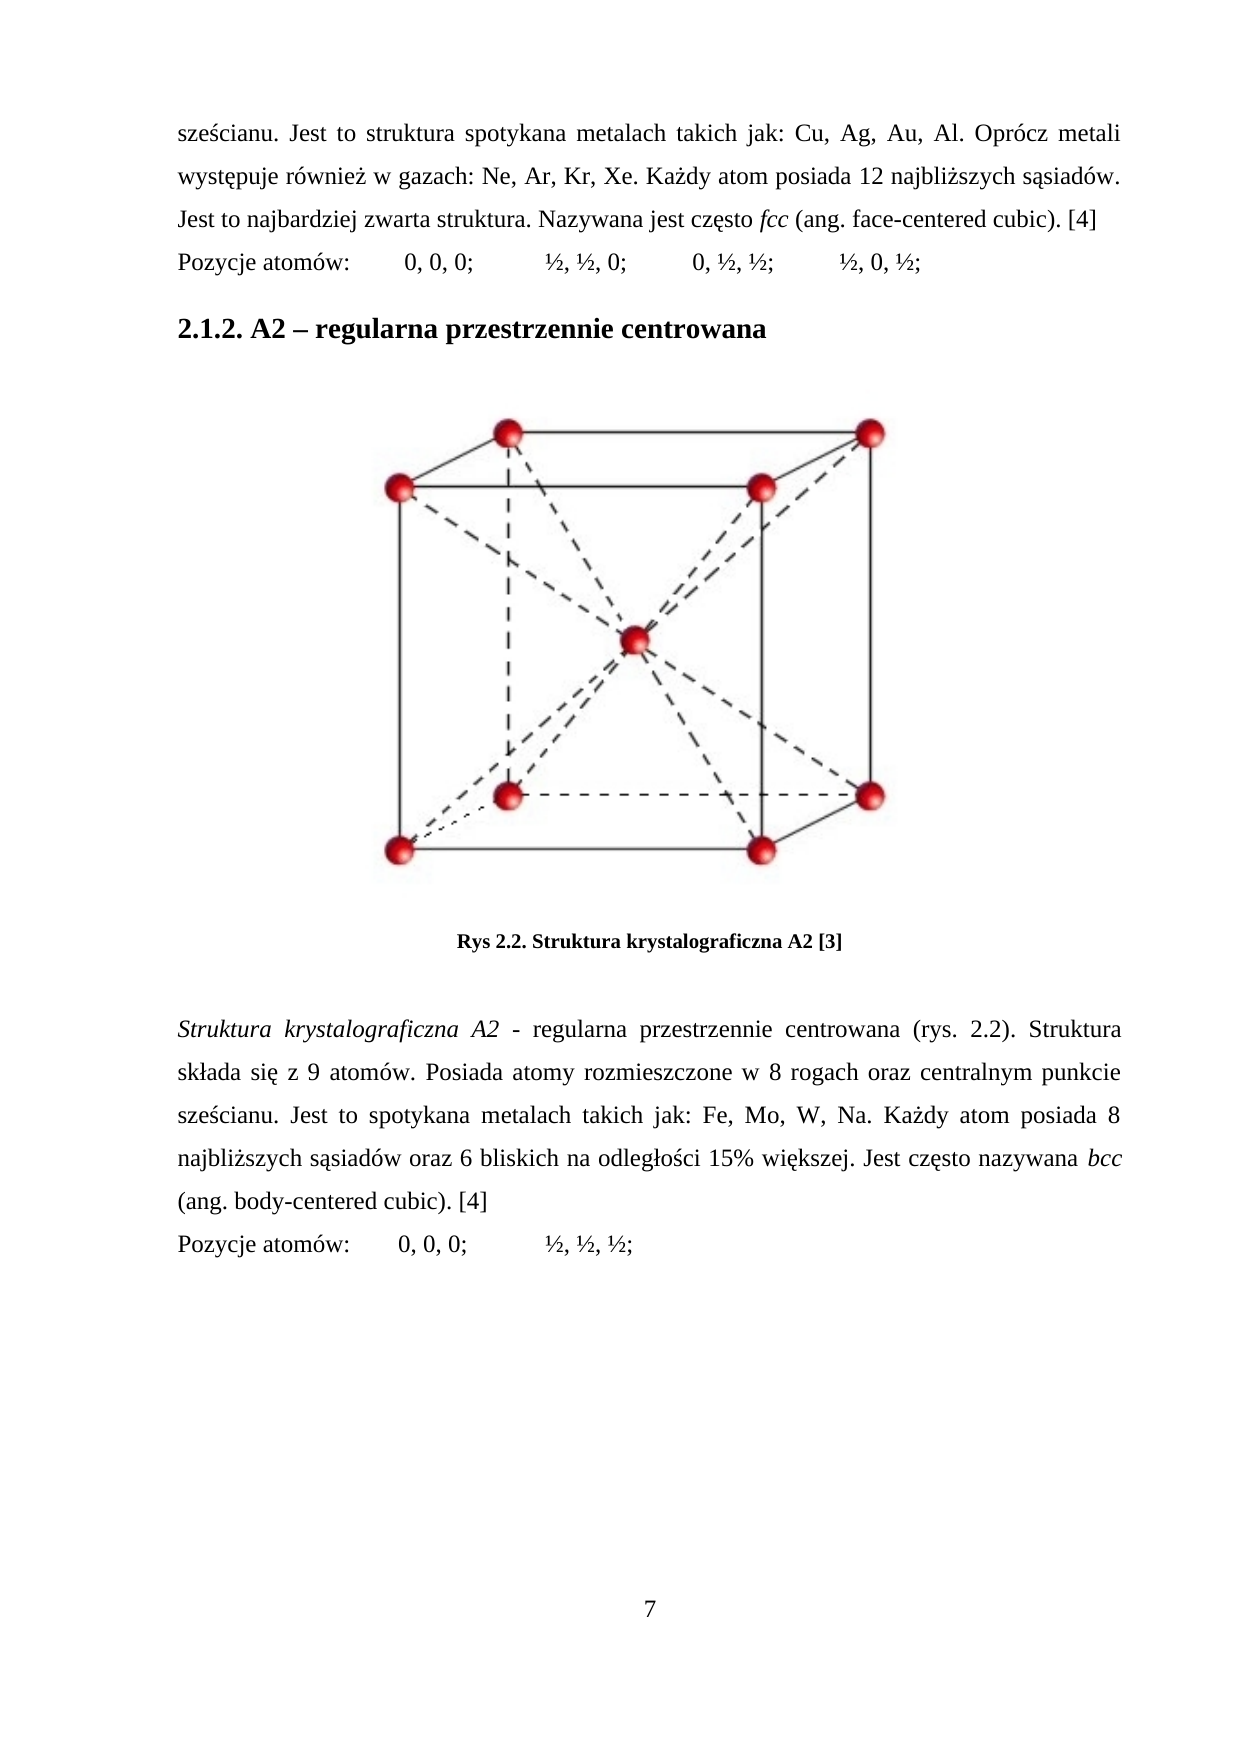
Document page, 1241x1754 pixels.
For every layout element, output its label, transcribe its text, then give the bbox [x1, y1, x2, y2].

subtitle 2.1.2. A2 – regularna przestrzennie centrowana [177, 311, 1122, 345]
text Pozycje atomów: 0, 0, 0; ½, ½, 0; 0, ½, ½; ½, 0, ½; [177, 247, 1122, 276]
subtitle Rys 2.2. Struktura krystalograficzna A2 [3] [177, 929, 1122, 953]
picture [345, 361, 955, 903]
text Pozycje atomów: 0, 0, 0; ½, ½, ½; [177, 1229, 1122, 1258]
text Struktura krystalograficzna A2 - regularna przestrzennie centrowana (rys. 2.2). Struktura składa się z 9 atomów. Posiada atomy rozmieszczone w 8 rogach oraz centralnym punkcie sześcianu. Jest to spotykana metalach takich jak: Fe, Mo, W, Na. Każdy atom posiada 8 najbliższych sąsiadów oraz 6 bliskich na odległości 15% większej. Jest często nazywana bcc (ang. body-centered cubic). [4] [177, 1014, 1122, 1215]
